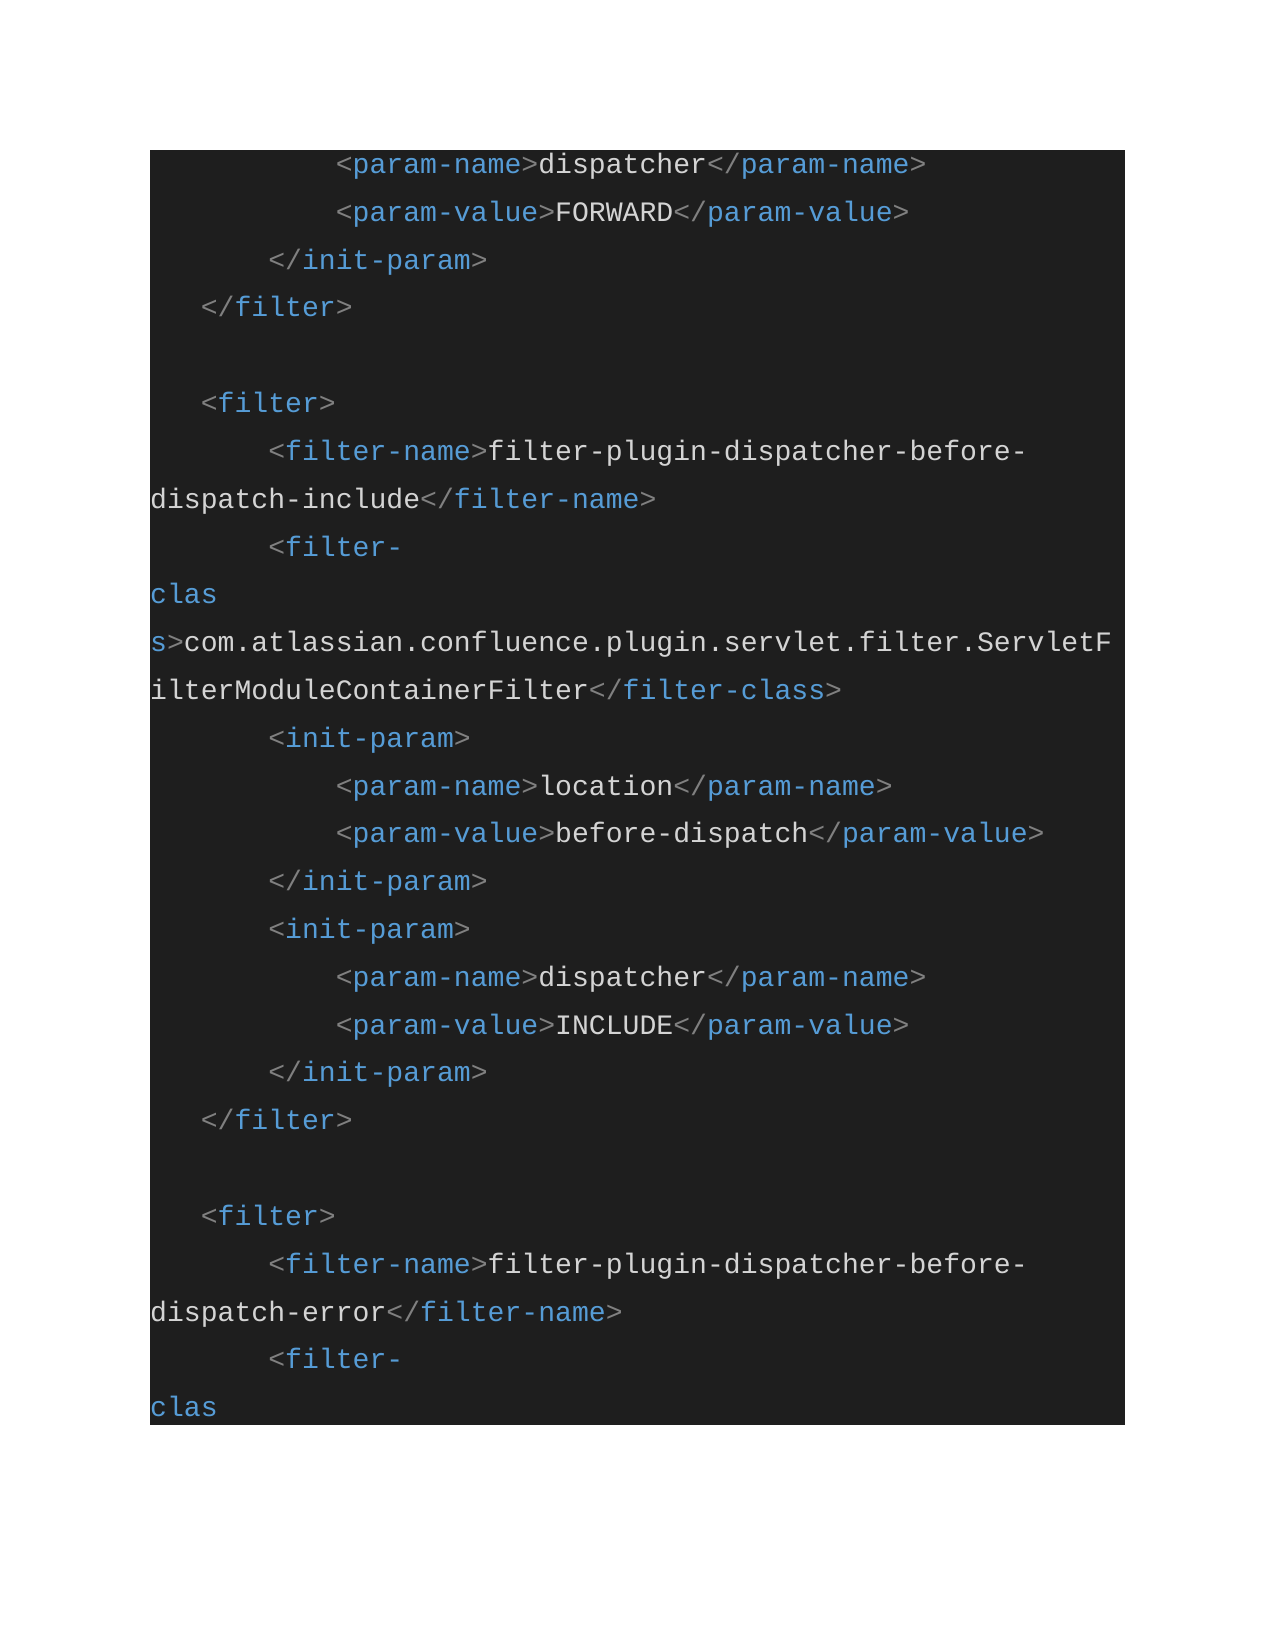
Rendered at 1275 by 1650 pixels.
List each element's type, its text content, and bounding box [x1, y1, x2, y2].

text </init-param> [150, 867, 1125, 899]
text <filter-name>filter-plugin-dispatcher-before-dispatch-include</filter-name> [150, 437, 1125, 517]
text <param-name>dispatcher</param-name> [150, 963, 1125, 995]
text <filter> [150, 1202, 1125, 1234]
text <init-param> [150, 724, 1125, 756]
text <filter-class>com.atlassian.confluence.plugin.servlet.filter.ServletFilterModuleContainerFilter</filter-class> [150, 532, 1125, 708]
text </init-param> [150, 246, 1125, 277]
text <filter-name>filter-plugin-dispatcher-before-dispatch-error</filter-name> [150, 1250, 1125, 1329]
text <init-param> [150, 915, 1125, 947]
text <param-name>location</param-name> [150, 772, 1125, 803]
text <param-value>INCLUDE</param-value> [150, 1011, 1125, 1042]
text </filter> [150, 293, 1125, 325]
text <param-name>dispatcher</param-name> [150, 150, 1125, 182]
text <filter> [150, 389, 1125, 421]
text </filter> [150, 1106, 1125, 1138]
text </init-param> [150, 1058, 1125, 1090]
text <param-value>FORWARD</param-value> [150, 198, 1125, 230]
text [150, 1345, 1125, 1425]
text <param-value>before-dispatch</param-value> [150, 819, 1125, 851]
